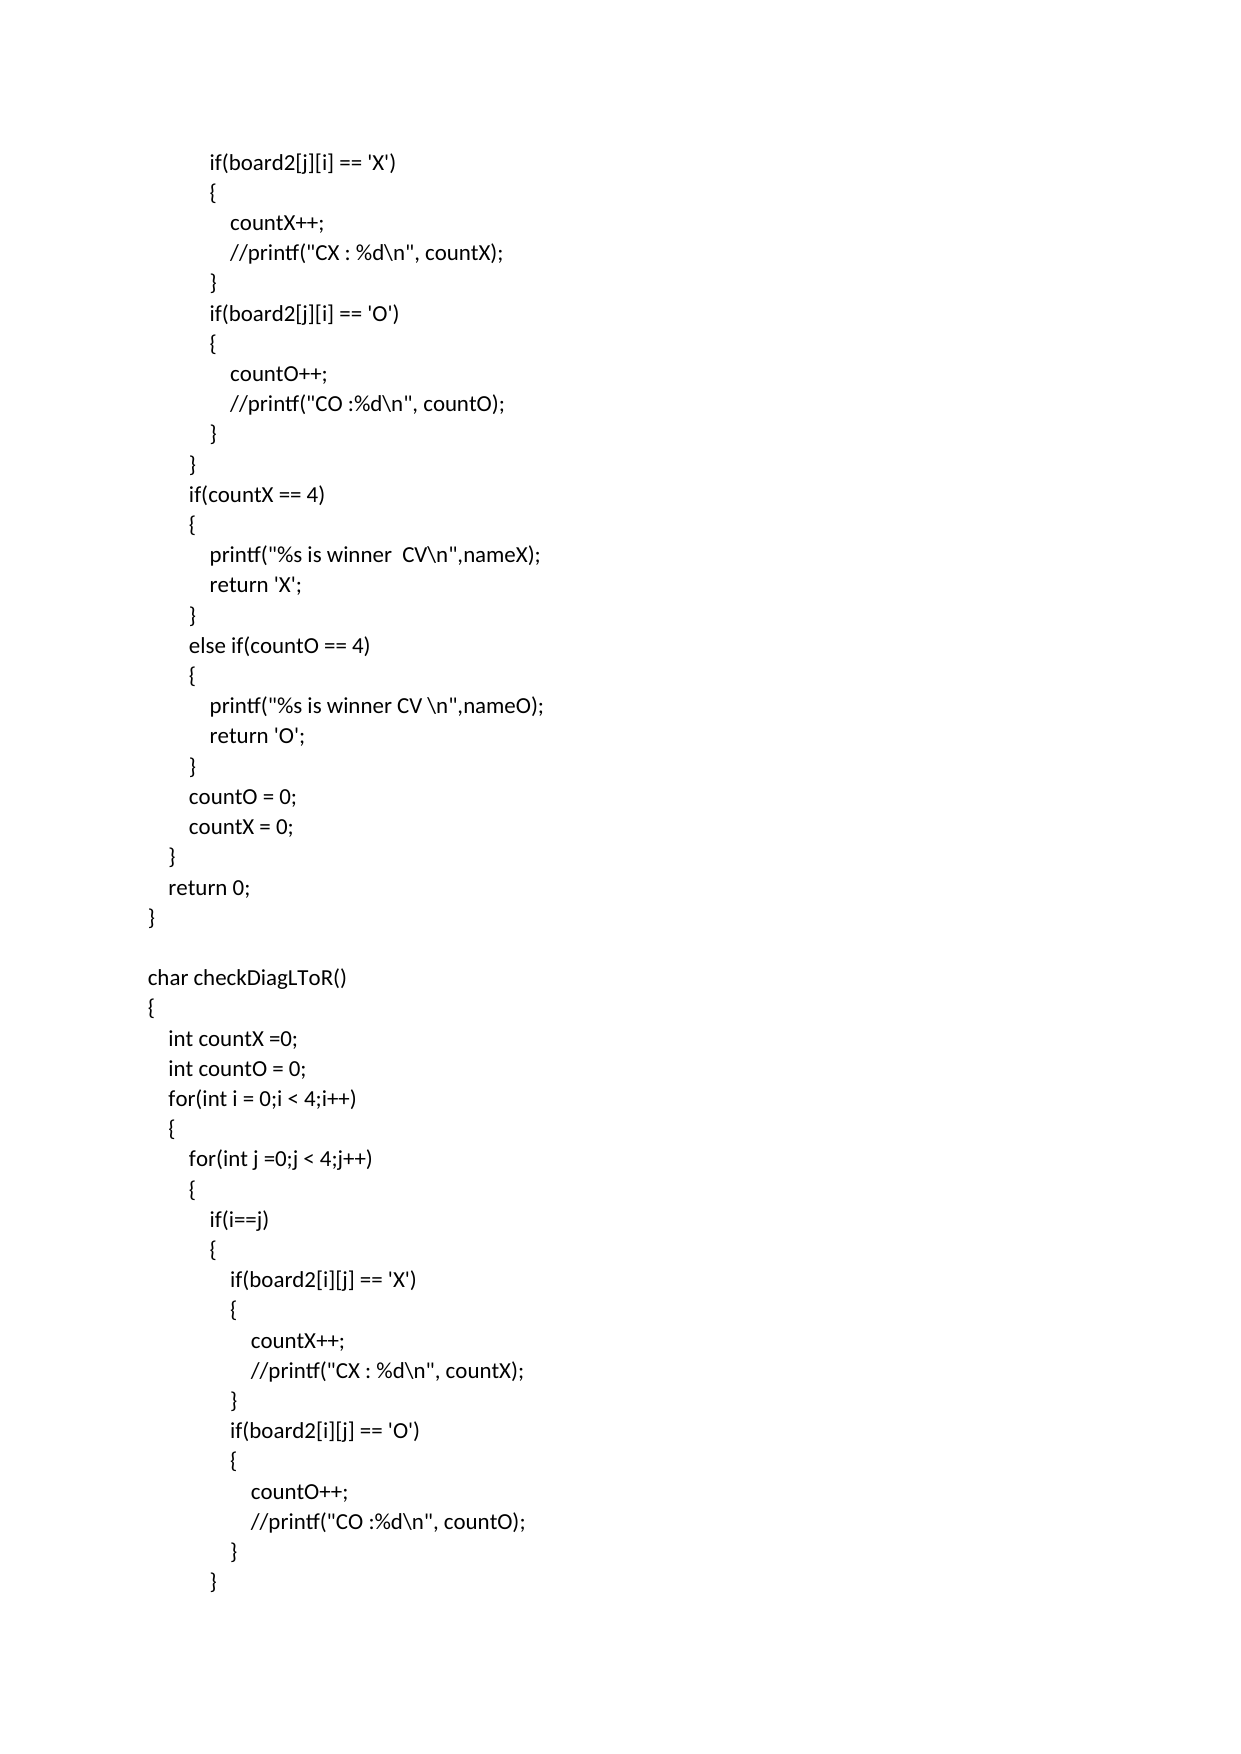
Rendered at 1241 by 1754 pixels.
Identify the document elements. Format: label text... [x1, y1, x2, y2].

text { [148, 178, 1093, 206]
text } [148, 450, 1093, 478]
text return 'O'; [148, 722, 1093, 749]
text if(board2[i][j] == 'X') [148, 1265, 1093, 1293]
text countO = 0; [148, 782, 1093, 810]
text } [148, 1386, 1093, 1414]
text //printf("CX : %d\n", countX); [148, 1356, 1093, 1384]
text int countX =0; [148, 1024, 1093, 1052]
text } [148, 601, 1093, 629]
text { [148, 1114, 1093, 1142]
text for(int i = 0;i < 4;i++) [148, 1084, 1093, 1112]
text } [148, 842, 1093, 870]
text } [148, 903, 1093, 931]
text } [148, 752, 1093, 780]
text //printf("CO :%d\n", countO); [148, 1507, 1093, 1535]
text if(board2[j][i] == 'O') [148, 299, 1093, 327]
text countX++; [148, 208, 1093, 236]
text } [148, 268, 1093, 296]
text else if(countO == 4) [148, 631, 1093, 659]
text { [148, 1296, 1093, 1323]
text char checkDiagLToR() [148, 963, 1093, 991]
text printf("%s is winner CV \n",nameO); [148, 691, 1093, 719]
text for(int j =0;j < 4;j++) [148, 1144, 1093, 1172]
text countO++; [148, 1477, 1093, 1505]
text //printf("CO :%d\n", countO); [148, 389, 1093, 417]
text } [148, 419, 1093, 447]
text countX++; [148, 1326, 1093, 1354]
text } [148, 1567, 1093, 1595]
text } [148, 1537, 1093, 1565]
text printf("%s is winner CV\n",nameX); [148, 540, 1093, 568]
text { [148, 1447, 1093, 1474]
text return 0; [148, 873, 1093, 901]
text if(board2[i][j] == 'O') [148, 1416, 1093, 1444]
text { [148, 510, 1093, 538]
text //printf("CX : %d\n", countX); [148, 238, 1093, 266]
text if(countX == 4) [148, 480, 1093, 508]
text return 'X'; [148, 571, 1093, 598]
text if(i==j) [148, 1205, 1093, 1233]
text int countO = 0; [148, 1054, 1093, 1082]
text { [148, 329, 1093, 357]
text countO++; [148, 359, 1093, 387]
text { [148, 1235, 1093, 1263]
text countX = 0; [148, 812, 1093, 840]
text { [148, 993, 1093, 1021]
text { [148, 1175, 1093, 1203]
text if(board2[j][i] == 'X') [148, 148, 1093, 176]
text { [148, 661, 1093, 689]
